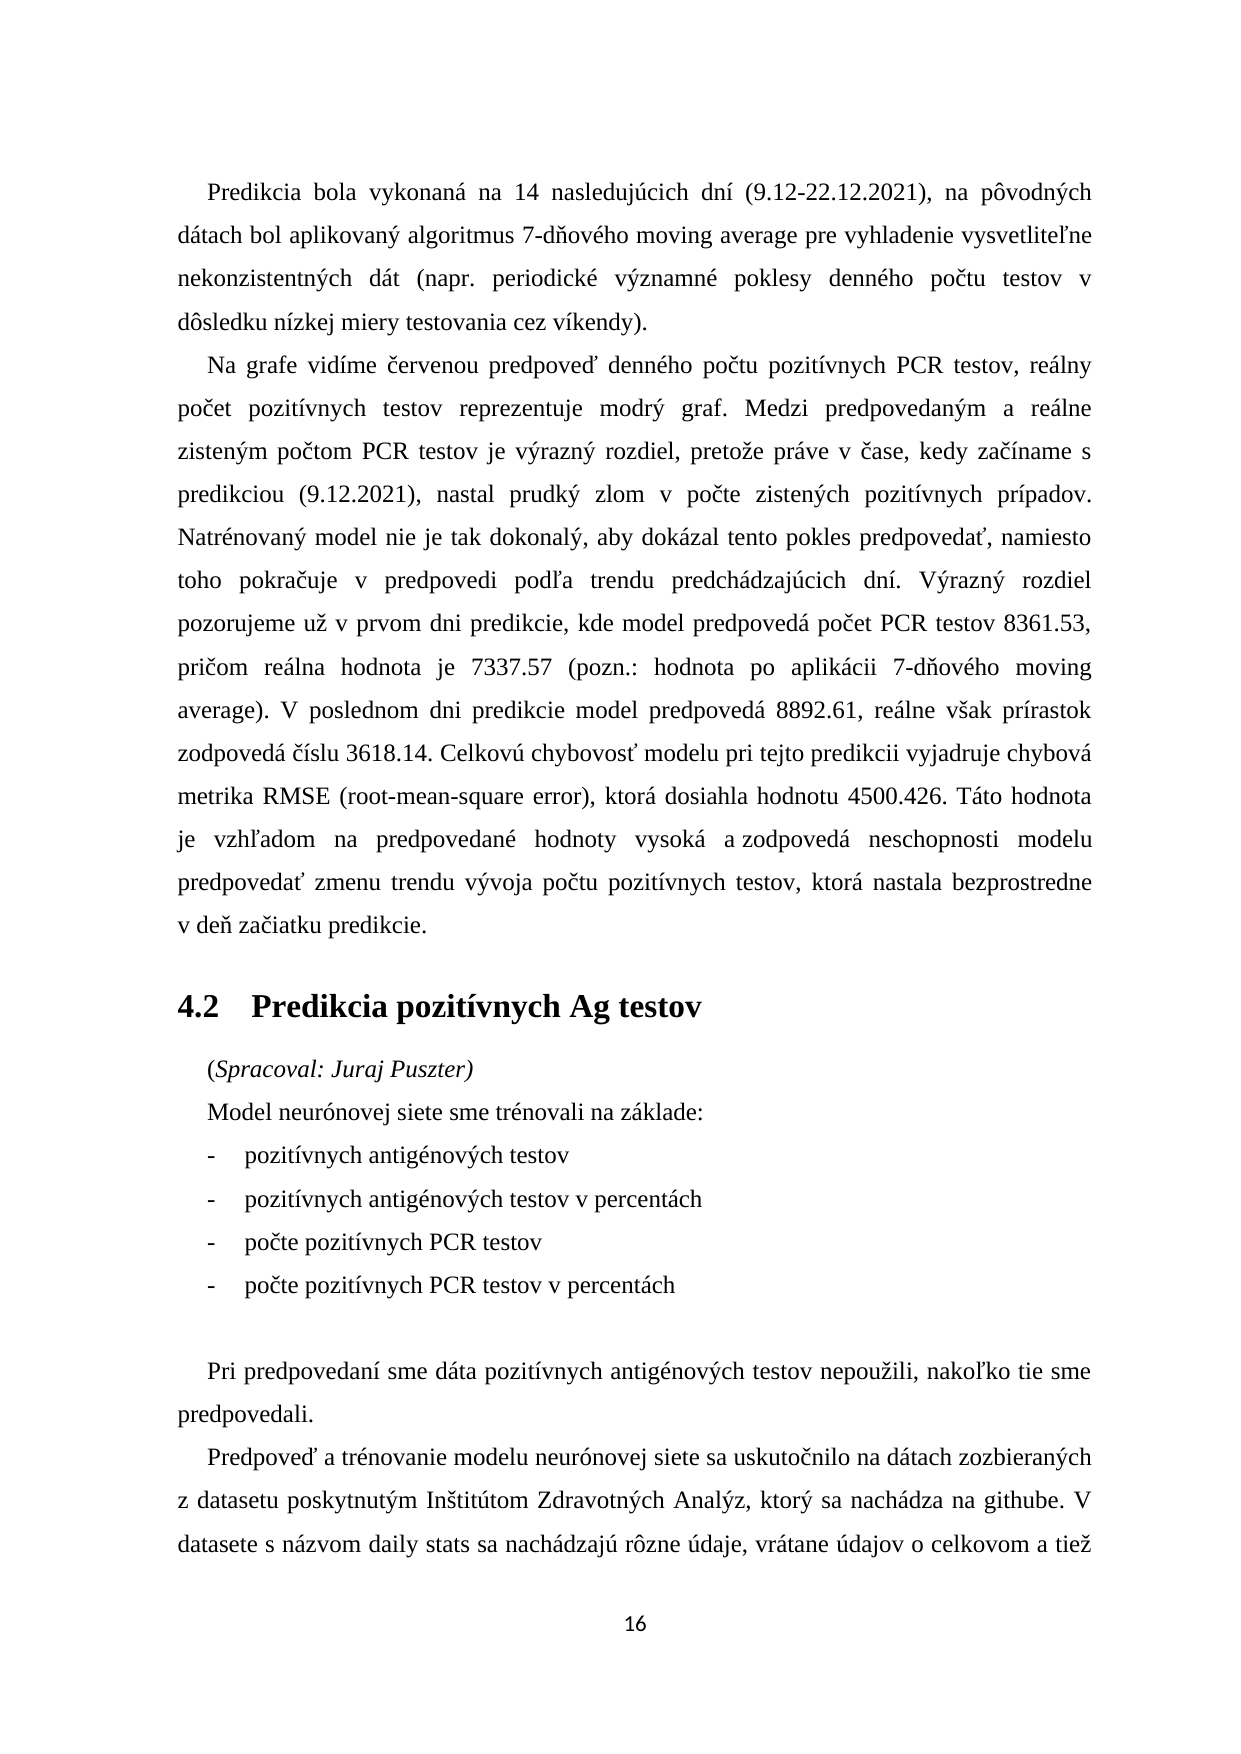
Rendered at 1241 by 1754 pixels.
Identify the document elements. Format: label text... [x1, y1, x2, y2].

list pozitívnych antigénových testov v percentách [207, 1184, 1092, 1212]
list pozitívnych antigénových testov [207, 1141, 1092, 1169]
text Na grafe vidíme červenou predpoveď denného počtu pozitívnych PCR testov, reálny počet pozitívnych testov reprezentuje modrý graf. Medzi predpovedaným a reálne zisteným počtom PCR testov je výrazný rozdiel, pretože práve v čase, kedy začíname s predikciou (9.12.2021), nastal prudký zlom v počte zistených pozitívnych prípadov. Natrénovaný model nie je tak dokonalý, aby dokázal tento pokles predpovedať, namiesto toho pokračuje v predpovedi podľa trendu predchádzajúcich dní. Výrazný rozdiel pozorujeme už v prvom dni predikcie, kde model predpovedá počet PCR testov 8361.53, pričom reálna hodnota je 7337.57 (pozn.: hodnota po aplikácii 7-dňového moving average). V poslednom dni predikcie model predpovedá 8892.61, reálne však prírastok zodpovedá číslu 3618.14. Celkovú chybovosť modelu pri tejto predikcii vyjadruje chybová metrika RMSE (root-mean-square error), ktorá dosiahla hodnotu 4500.426. Táto hodnota je vzhľadom na predpovedané hodnoty vysoká a zodpovedá neschopnosti modelu predpovedať zmenu trendu vývoja počtu pozitívnych testov, ktorá nastala bezprostredne v deň začiatku predikcie. [177, 350, 1092, 939]
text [177, 1442, 1092, 1557]
list Predikcia pozitívnych Ag testov [177, 987, 1092, 1025]
text (Spracoval: Juraj Puszter) [177, 1054, 1092, 1083]
list počte pozitívnych PCR testov v percentách [207, 1270, 1092, 1299]
text Model neurónovej siete sme trénovali na základe: [177, 1097, 1092, 1126]
text Predikcia bola vykonaná na 14 nasledujúcich dní (9.12-22.12.2021), na pôvodných dátach bol aplikovaný algoritmus 7-dňového moving average pre vyhladenie vysvetliteľne nekonzistentných dát (napr. periodické významné poklesy denného počtu testov v dôsledku nízkej miery testovania cez víkendy). [177, 177, 1092, 335]
list počte pozitívnych PCR testov [207, 1227, 1092, 1256]
text Pri predpovedaní sme dáta pozitívnych antigénových testov nepoužili, nakoľko tie sme predpovedali. [177, 1356, 1092, 1428]
